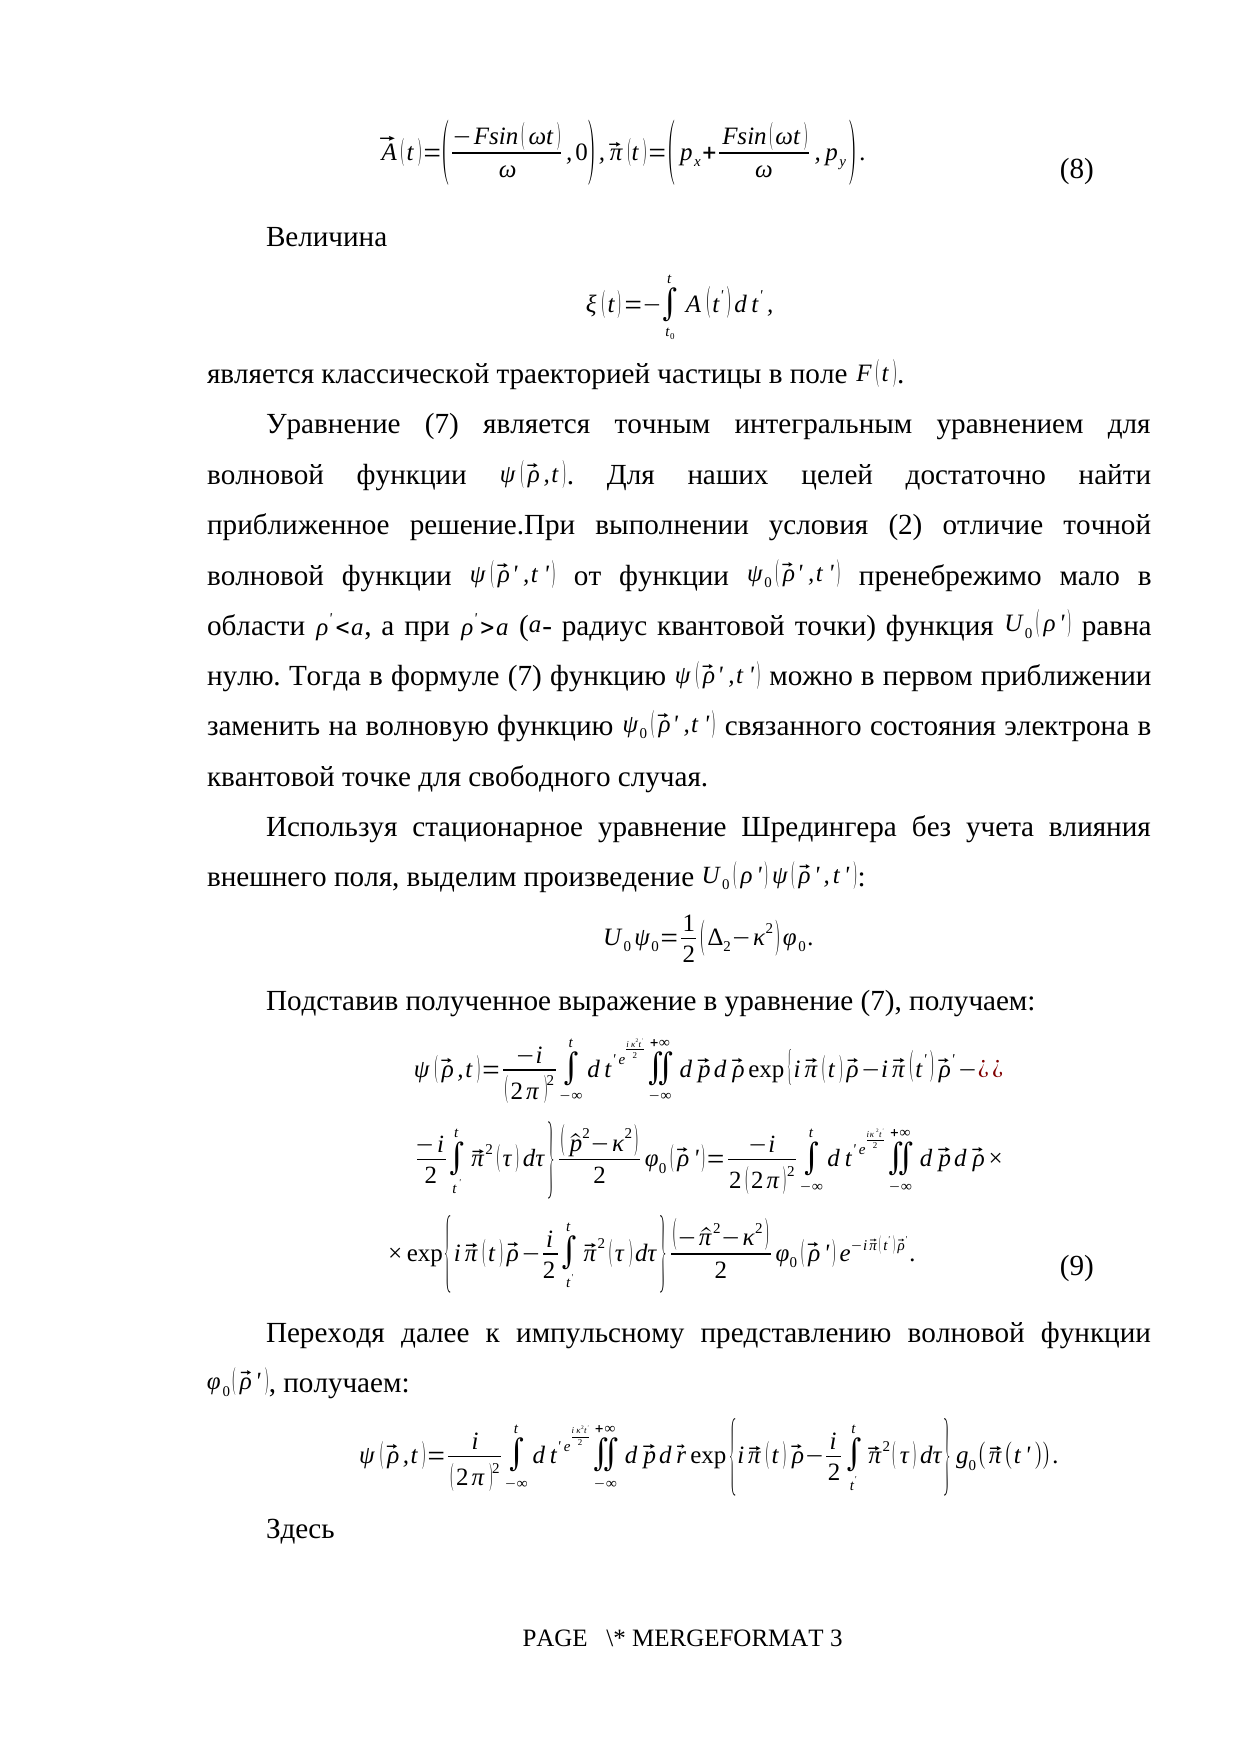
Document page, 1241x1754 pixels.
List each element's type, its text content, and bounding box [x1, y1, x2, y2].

text Величина [207, 219, 1152, 252]
text Используя стационарное уравнение Шредингера без учета влияния внешнего поля, выделим произведение : [207, 809, 1152, 893]
table_header [196, 1214, 1048, 1315]
table_header [196, 118, 1048, 219]
table_header (8) [1048, 118, 1122, 219]
text Уравнение (7) является точным интегральным уравнением для волновой функции . Для наших целей достаточно найти приближенное решение.При выполнении условия (2) отличие точной волновой функции от функции пренебрежимо мало в области , а при (- радиус квантовой точки) функция равна нулю. Тогда в формуле (7) функцию можно в первом приближении заменить на волновую функцию связанного состояния электрона в квантовой точке для свободного случая. [207, 407, 1152, 792]
text Здесь [207, 1511, 1152, 1545]
table_header (9) [1048, 1214, 1122, 1315]
text является классической траекторией частицы в поле . [207, 356, 1152, 390]
text Подставив полученное выражение в уравнение (7), получаем: [207, 983, 1152, 1017]
text Переходя далее к импульсному представлению волновой функции , получаем: [207, 1315, 1152, 1400]
